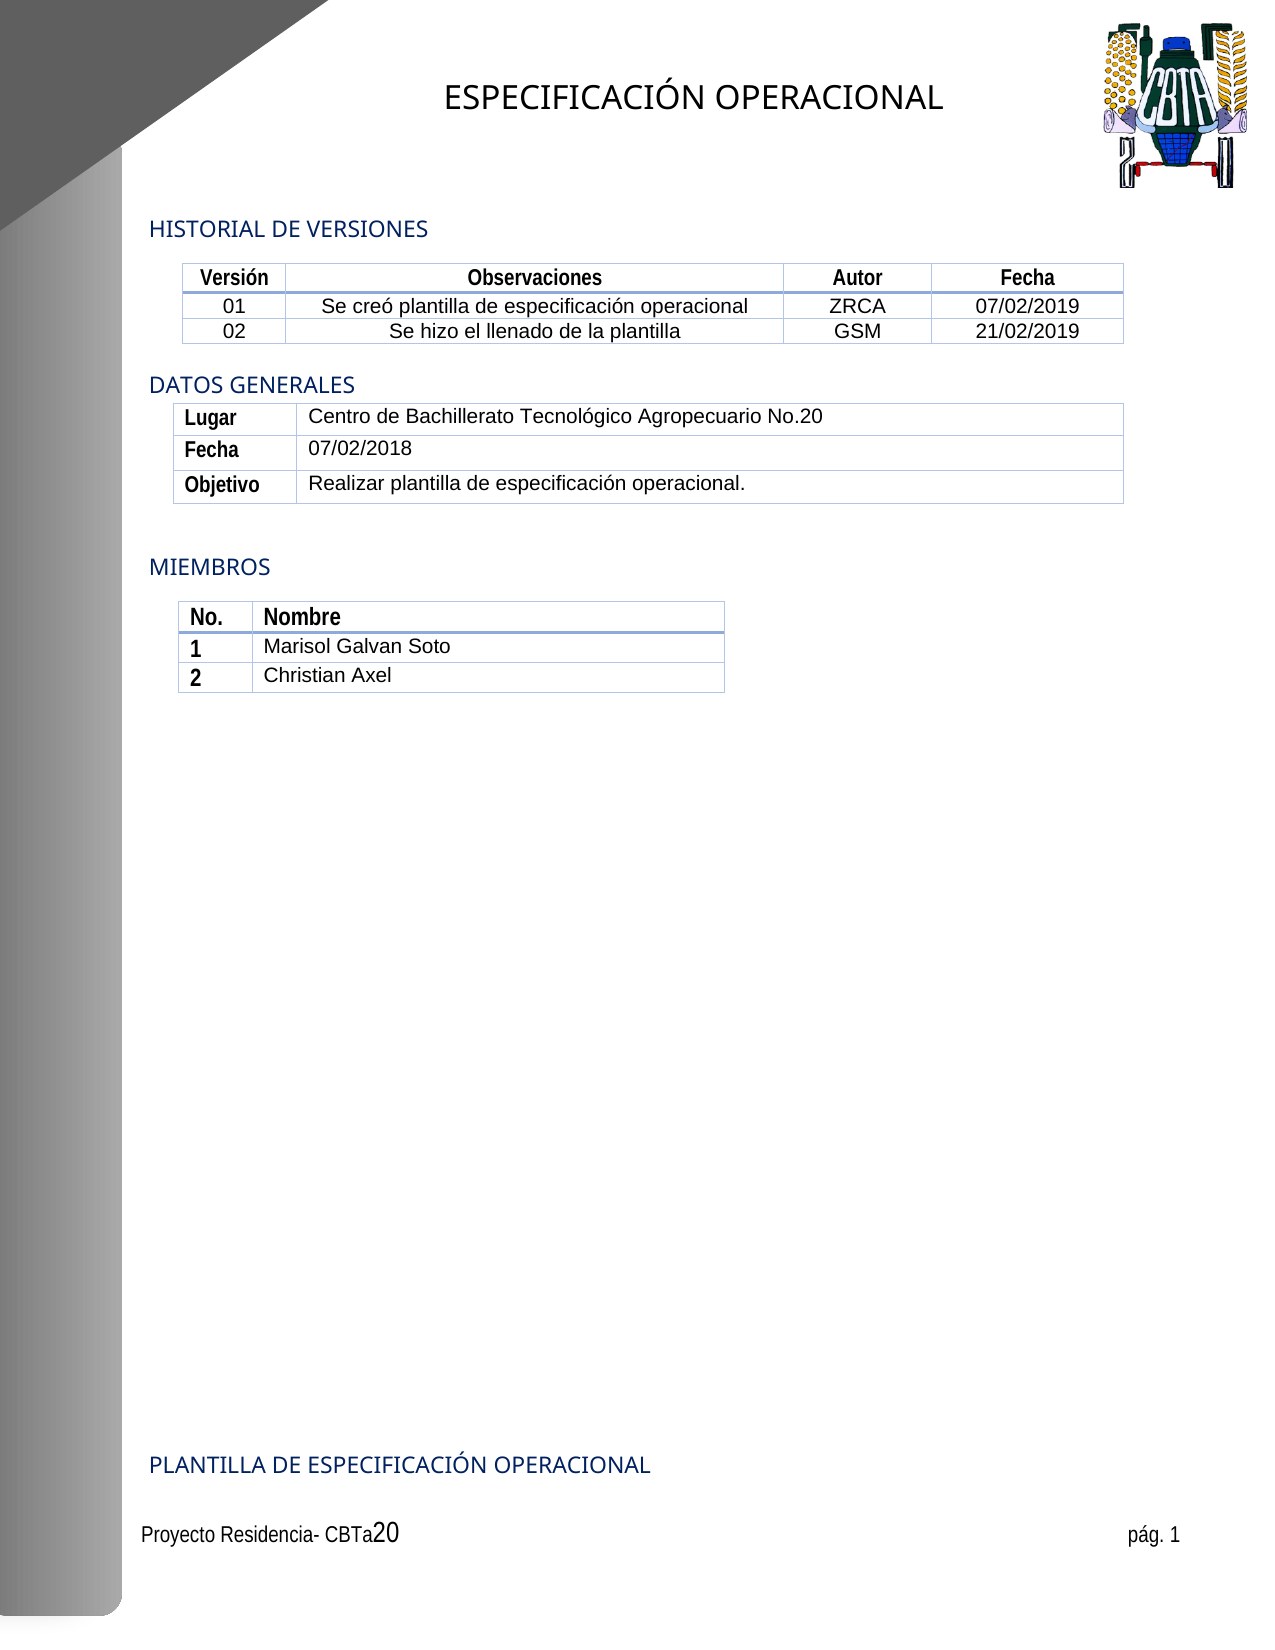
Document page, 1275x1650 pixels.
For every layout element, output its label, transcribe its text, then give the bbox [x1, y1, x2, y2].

table_cell 01 [183, 294, 285, 318]
table_cell 07/02/2018 [297, 436, 1123, 470]
table_cell 07/02/2019 [932, 294, 1123, 318]
table_cell Marisol Galvan Soto [253, 634, 724, 662]
table_header No. [179, 602, 252, 631]
table_header Lugar [174, 404, 296, 435]
table_cell Fecha [174, 436, 296, 470]
table_header Centro de Bachillerato Tecnológico Agropecuario No.20 [297, 404, 1123, 435]
picture [1093, 23, 1258, 188]
text HISTORIAL DE VERSIONES [75, 213, 1200, 244]
table_cell Se creó plantilla de especificación operacional [286, 294, 783, 318]
table_cell 2 [179, 663, 252, 692]
text PLANTILLA DE ESPECIFICACIÓN OPERACIONAL [75, 1449, 1200, 1481]
table_header Nombre [253, 602, 724, 631]
table_cell 21/02/2019 [932, 319, 1123, 343]
table_cell Objetivo [174, 471, 296, 502]
subtitle DATOS GENERALES [75, 369, 1200, 400]
text MIEMBROS [75, 550, 1200, 582]
table_cell GSM [784, 319, 931, 343]
table_header Autor [784, 264, 931, 291]
table_cell 02 [183, 319, 285, 343]
table_cell 1 [179, 634, 252, 662]
table_header Versión [183, 264, 285, 291]
table_header Observaciones [286, 264, 783, 291]
table_header Fecha [932, 264, 1123, 291]
table_cell Christian Axel [253, 663, 724, 692]
table_cell Realizar plantilla de especificación operacional. [297, 471, 1123, 502]
table_cell ZRCA [784, 294, 931, 318]
table_cell Se hizo el llenado de la plantilla [286, 319, 783, 343]
